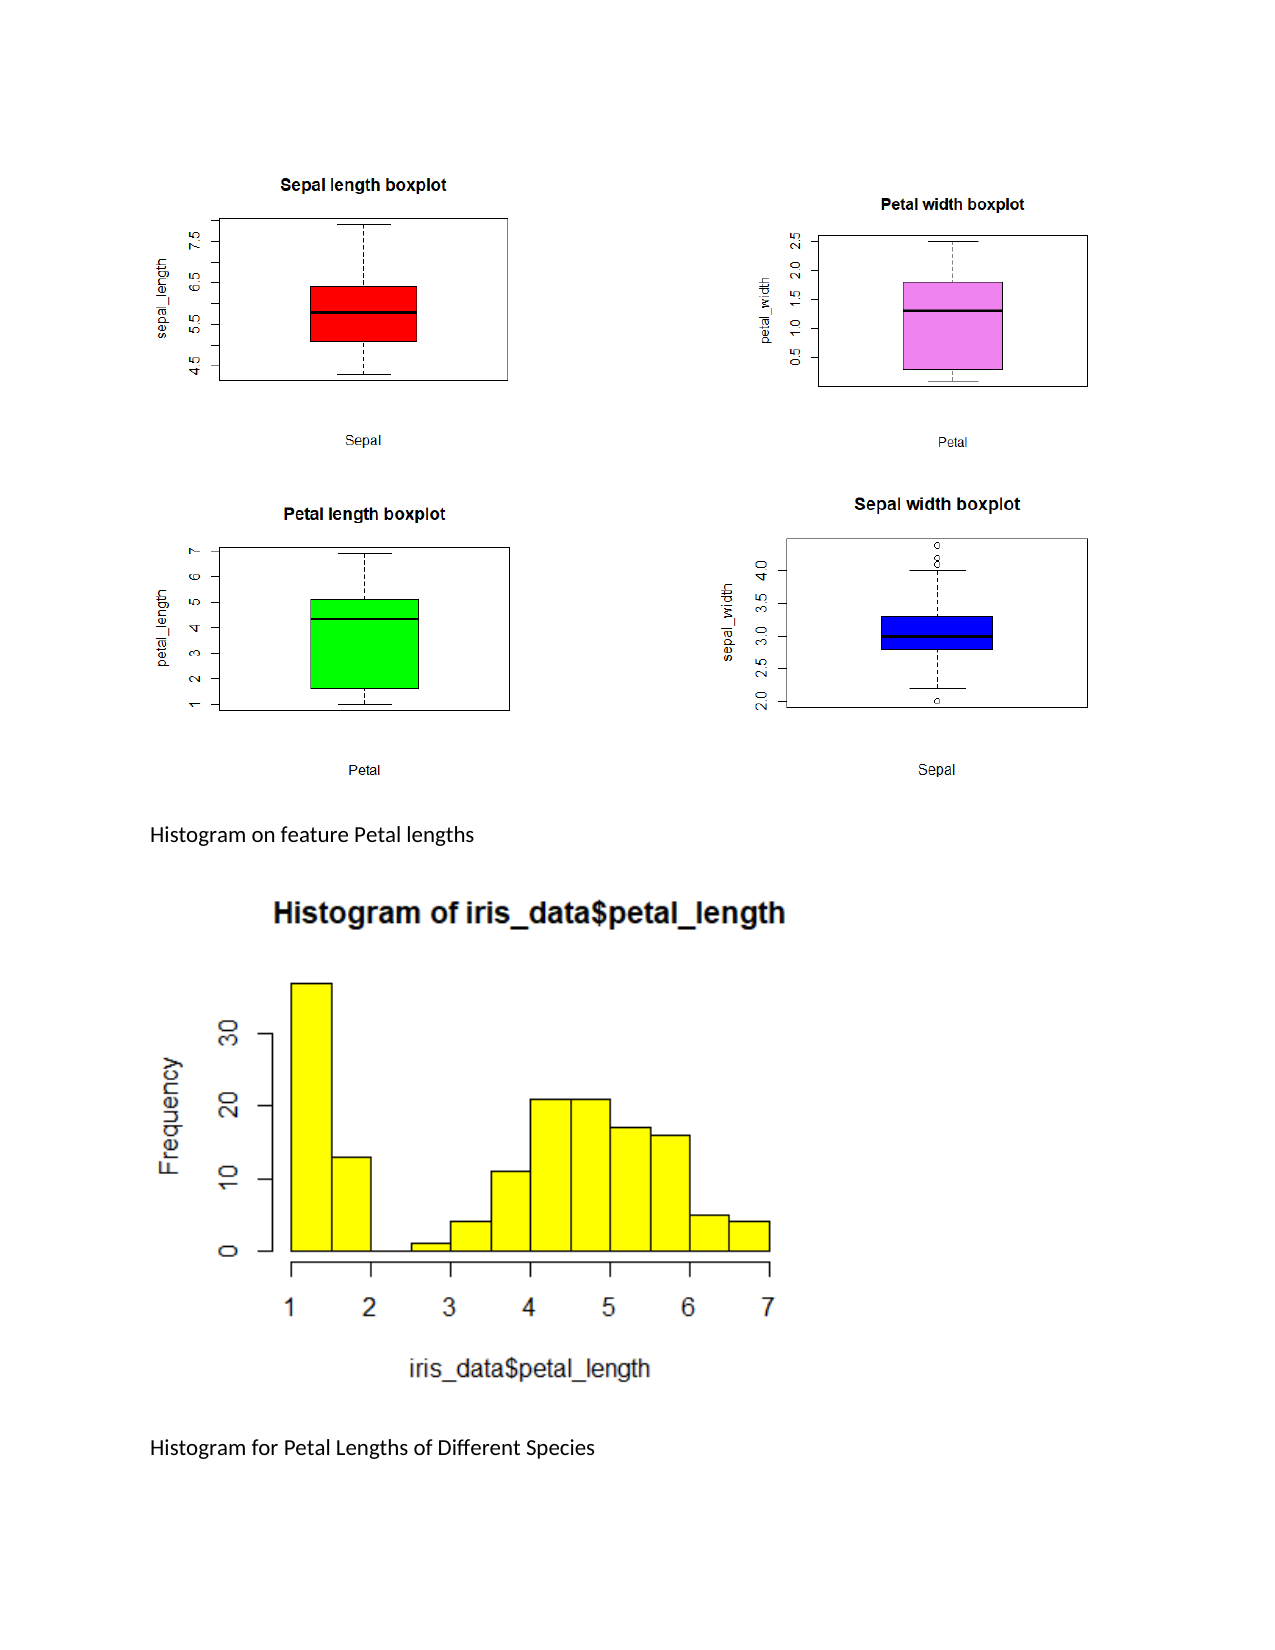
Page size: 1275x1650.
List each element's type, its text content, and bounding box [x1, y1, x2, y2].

picture [150, 850, 852, 1415]
picture [150, 150, 543, 466]
picture [150, 478, 545, 796]
text Histogram for Petal Lengths of Different Species [150, 1433, 1125, 1461]
picture [715, 467, 1124, 796]
picture [754, 171, 1120, 466]
